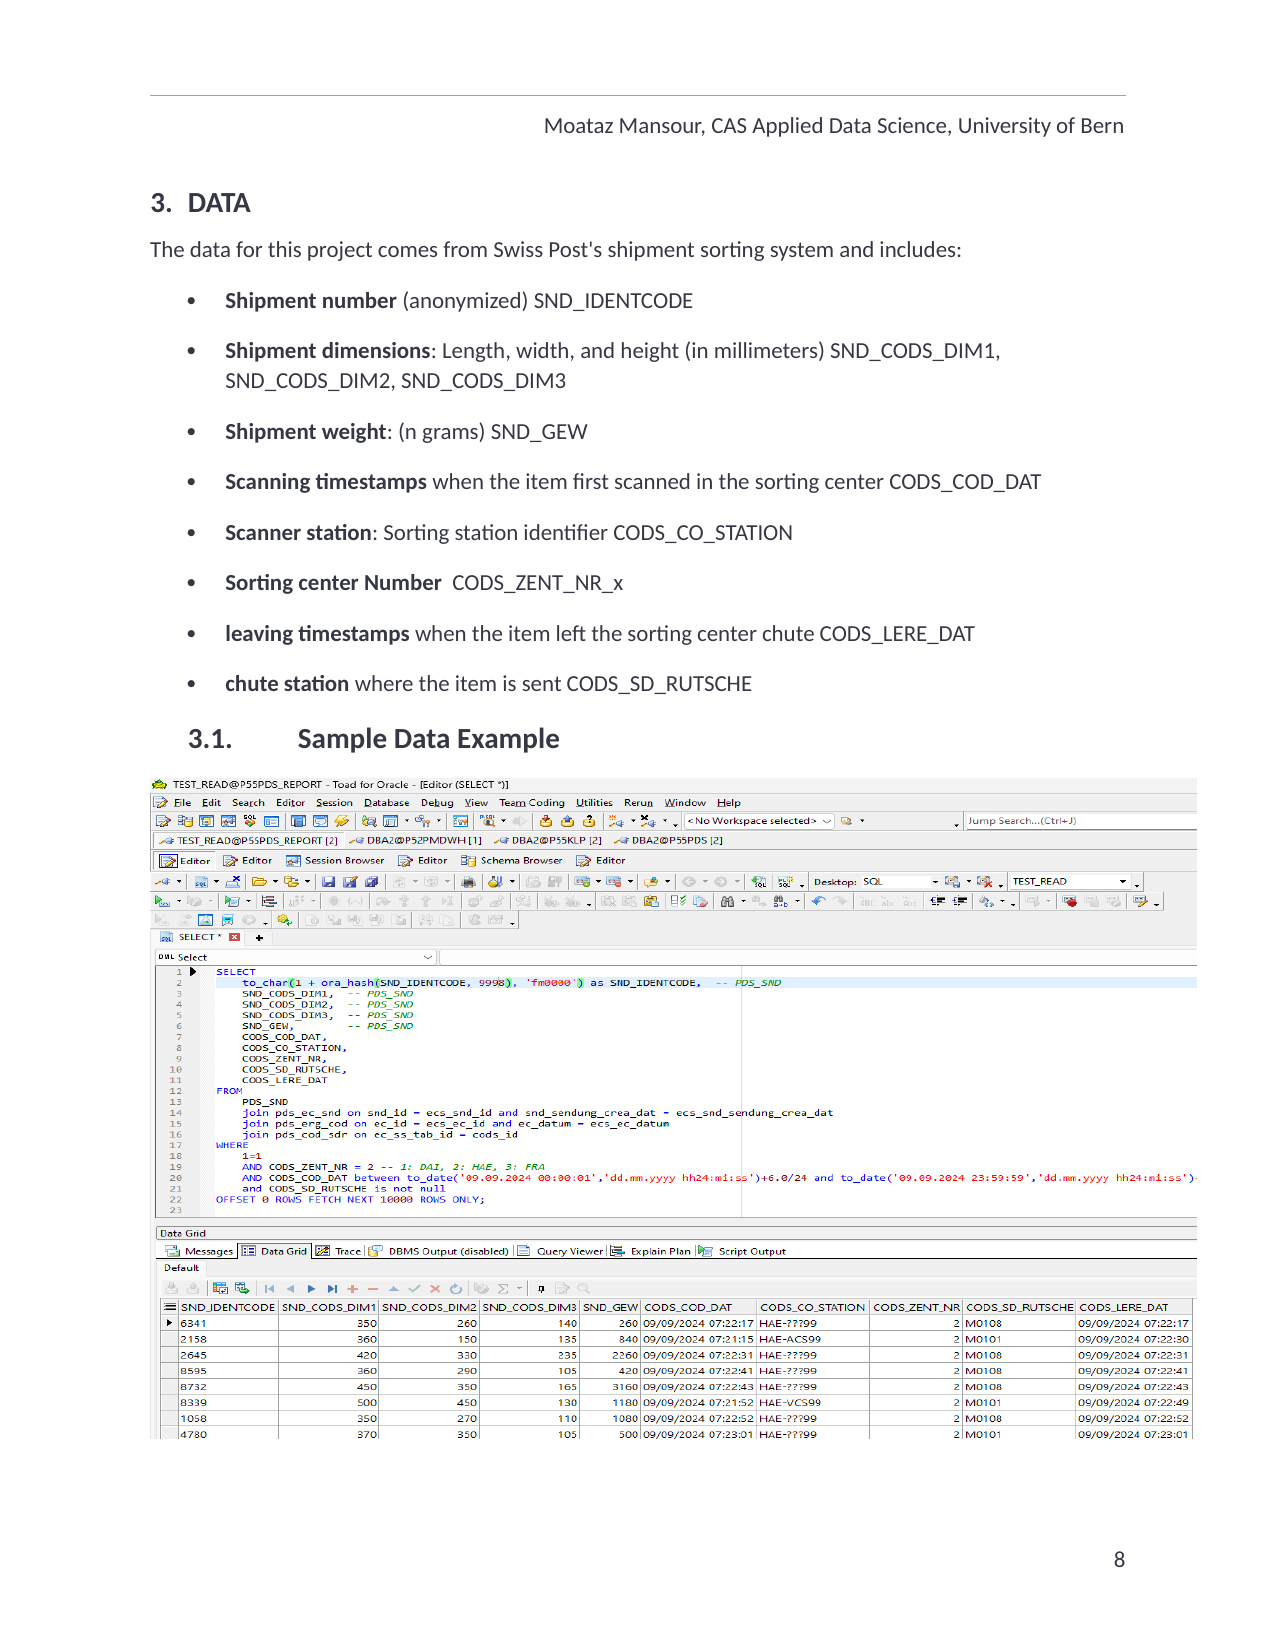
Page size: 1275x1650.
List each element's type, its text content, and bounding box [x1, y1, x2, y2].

list Scanner station: Sorting station identifier CODS_CO_STATION [188, 518, 1131, 546]
list Sample Data Example [188, 720, 1131, 756]
subtitle DATA [150, 184, 1131, 219]
picture [150, 778, 1197, 1439]
list chute station where the item is sent CODS_SD_RUTSCHE [188, 669, 1131, 698]
list Shipment dimensions: Length, width, and height (in millimeters) SND_CODS_DIM1, SND_CODS_DIM2, SND_CODS_DIM3 [188, 336, 1131, 394]
list leaving timestamps when the item left the sorting center chute CODS_LERE_DAT [188, 619, 1131, 647]
list Shipment number (anonymized) SND_IDENTCODE [188, 286, 1131, 314]
list Shipment weight: (n grams) SND_GEW [188, 417, 1131, 445]
list Scanning timestamps when the item first scanned in the sorting center CODS_COD_DAT [188, 467, 1131, 496]
list Sorting center Number CODS_ZENT_NR_x [188, 568, 1131, 597]
text The data for this project comes from Swiss Post's shipment sorting system and includes: [150, 235, 1131, 263]
